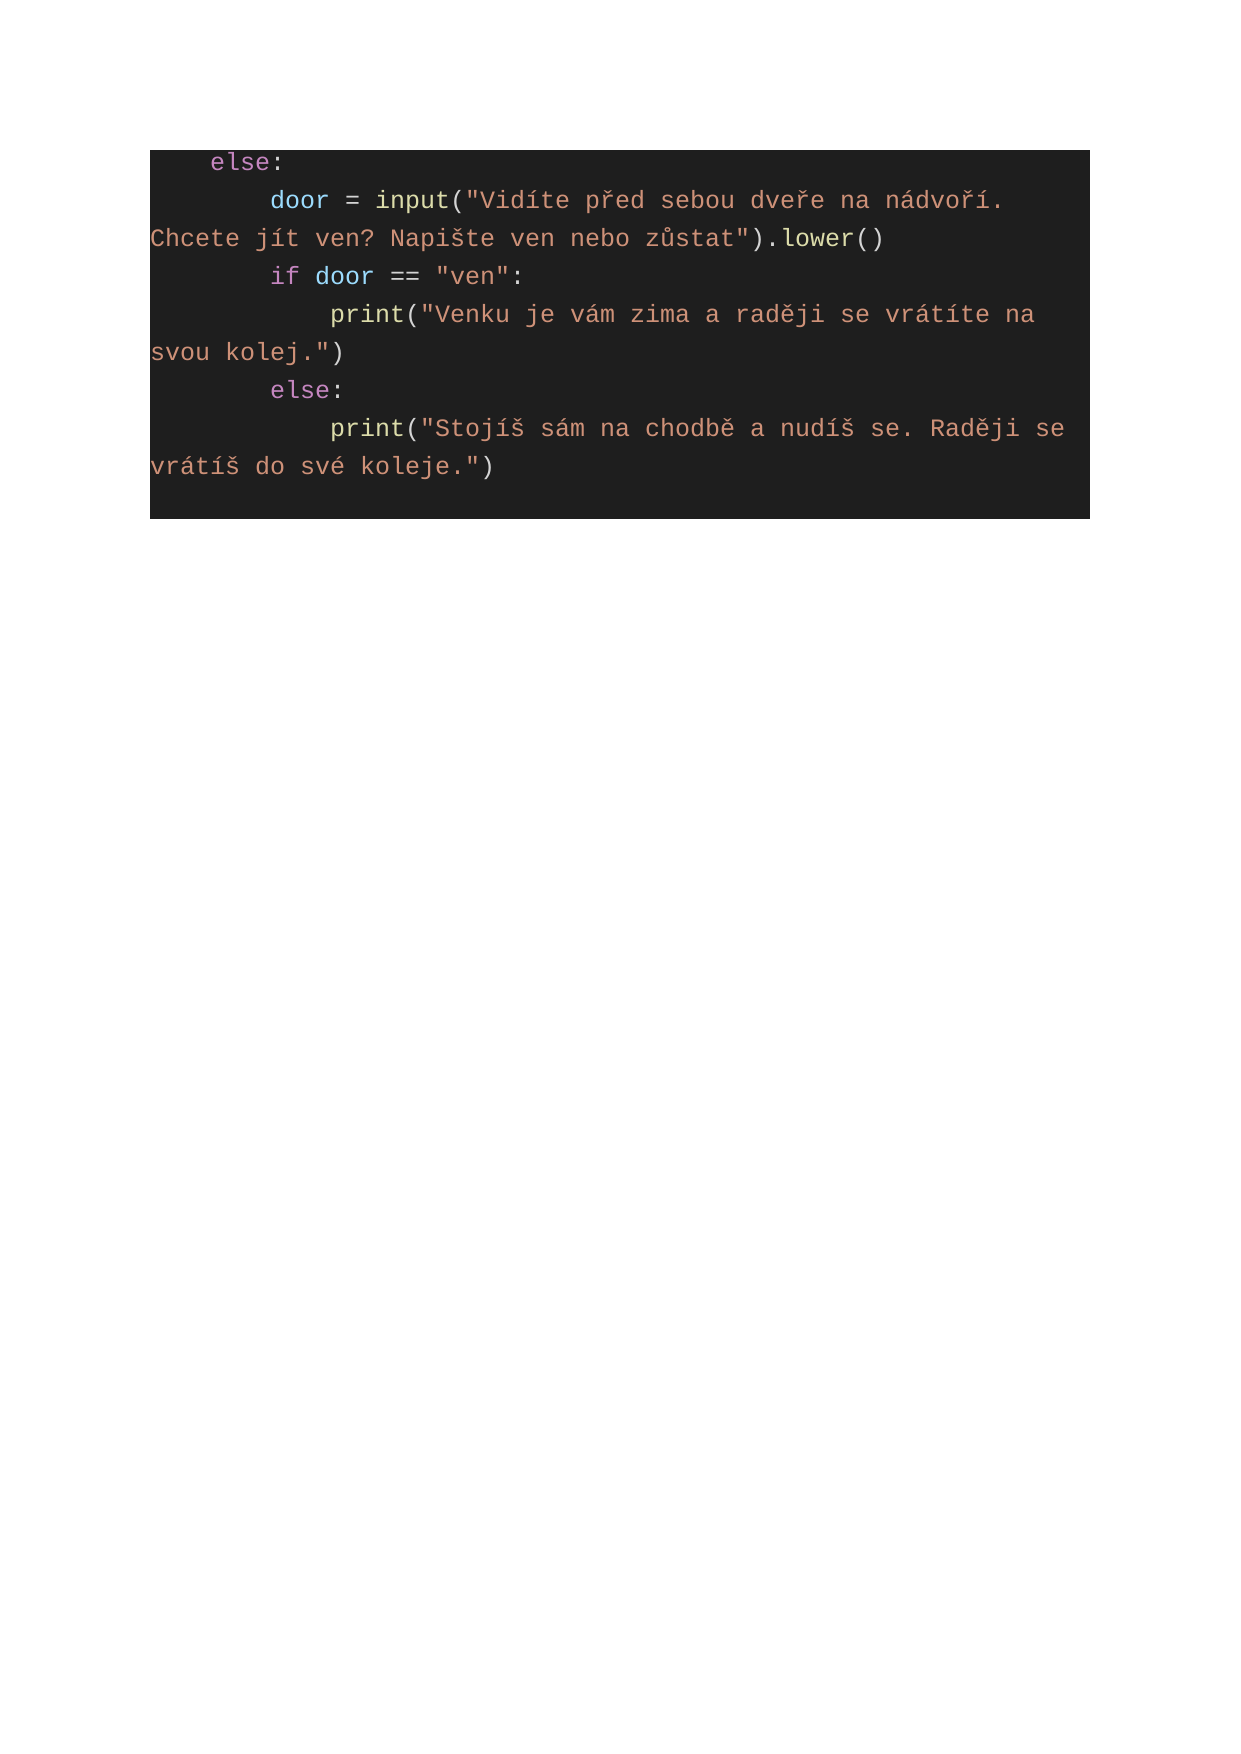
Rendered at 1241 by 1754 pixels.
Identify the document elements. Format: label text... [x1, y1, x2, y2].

text if door == "ven": [150, 264, 1090, 292]
text door = input("Vidíte před sebou dveře na nádvoří. Chcete jít ven? Napište ven nebo zůstat").lower() [150, 188, 1090, 254]
text else: [150, 150, 1090, 178]
text print("Stojíš sám na chodbě a nudíš se. Raději se vrátíš do své koleje.") [150, 415, 1090, 482]
text print("Venku je vám zima a raději se vrátíte na svou kolej.") [150, 302, 1090, 368]
text else: [150, 377, 1090, 406]
